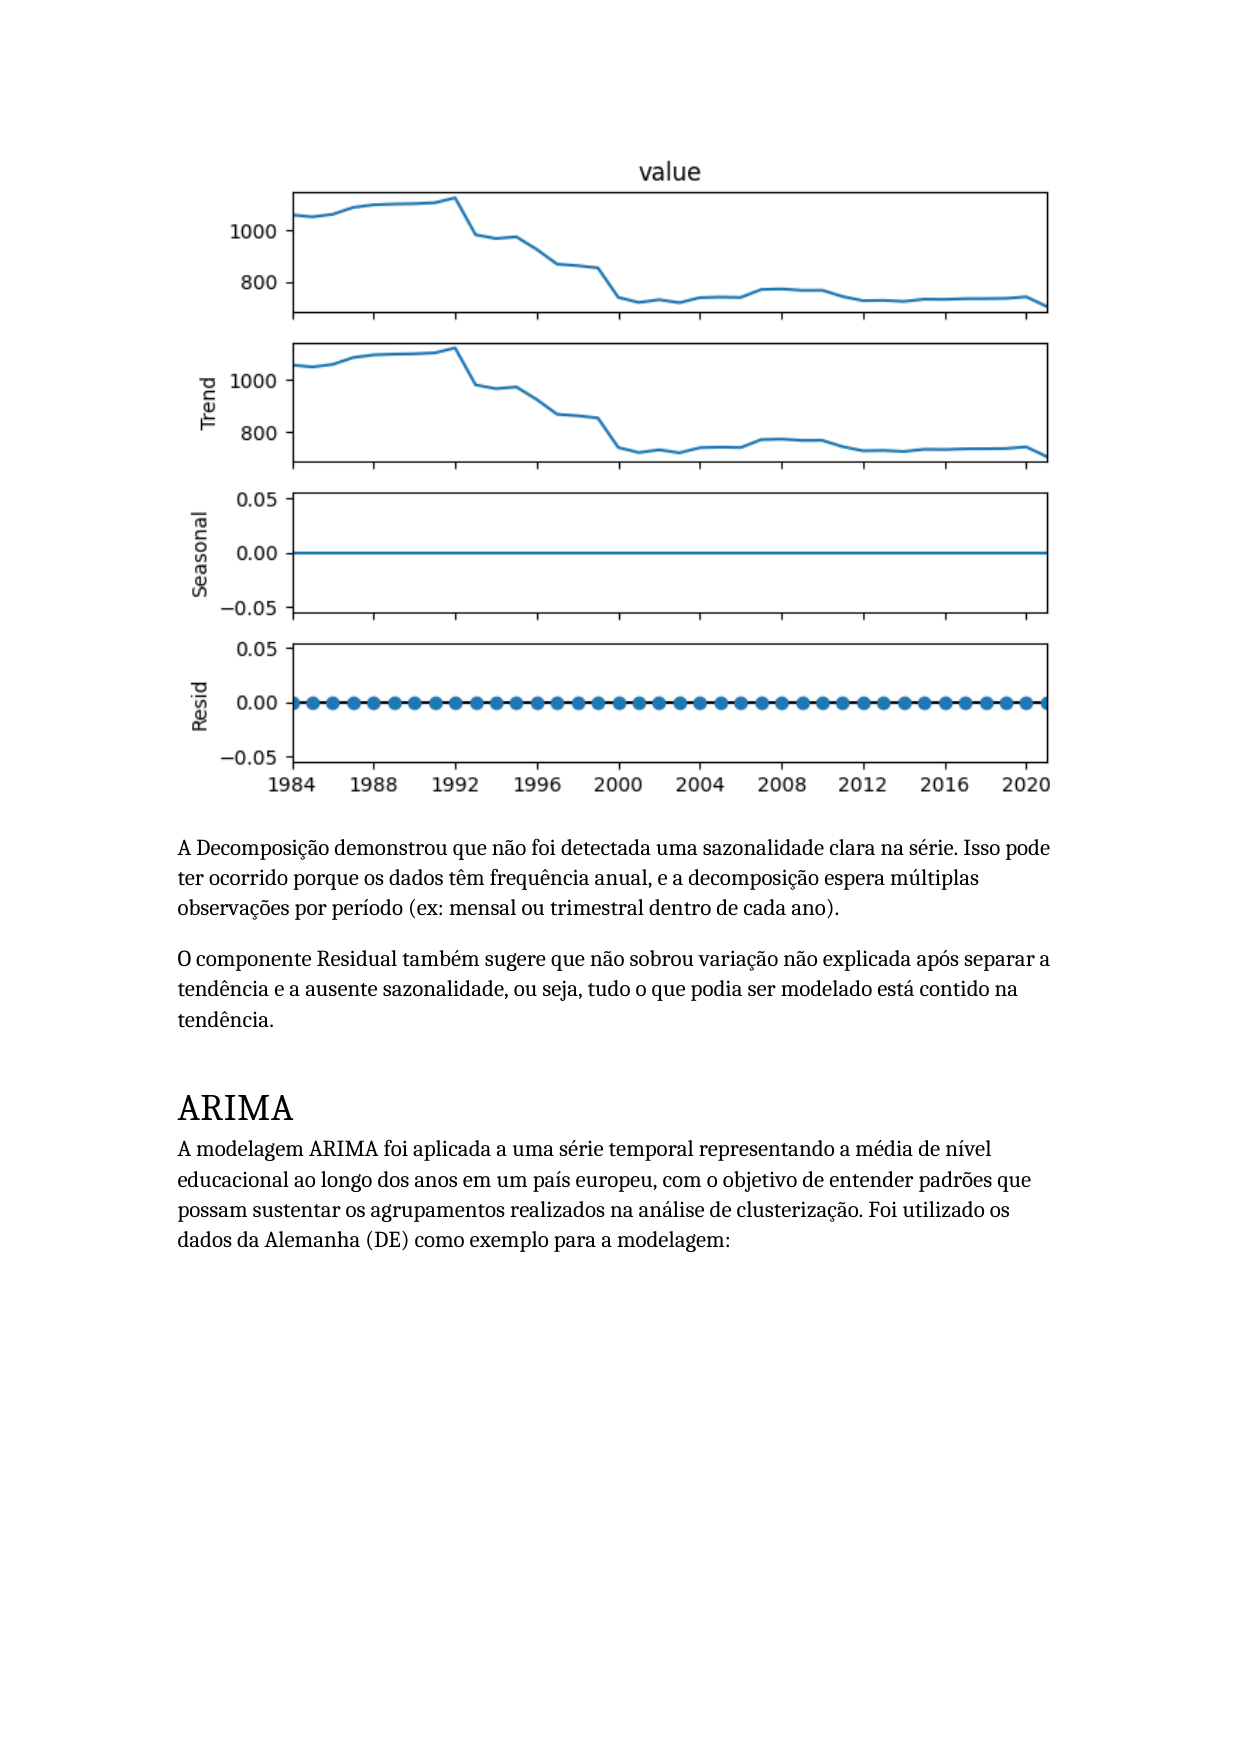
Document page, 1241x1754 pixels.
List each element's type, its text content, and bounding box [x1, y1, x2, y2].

text O componente Residual também sugere que não sobrou variação não explicada após separar a tendência e a ausente sazonalidade, ou seja, tudo o que podia ser modelado está contido na tendência. [177, 946, 1063, 1033]
picture [177, 147, 1063, 810]
text A modelagem ARIMA foi aplicada a uma série temporal representando a média de nível educacional ao longo dos anos em um país europeu, com o objetivo de entender padrões que possam sustentar os agrupamentos realizados na análise de clusterização. Foi utilizado os dados da Alemanha (DE) como exemplo para a modelagem: [177, 1136, 1063, 1253]
subtitle ARIMA [177, 1087, 1063, 1130]
text A Decomposição demonstrou que não foi detectada uma sazonalidade clara na série. Isso pode ter ocorrido porque os dados têm frequência anual, e a decomposição espera múltiplas observações por período (ex: mensal ou trimestral dentro de cada ano). [177, 834, 1063, 921]
